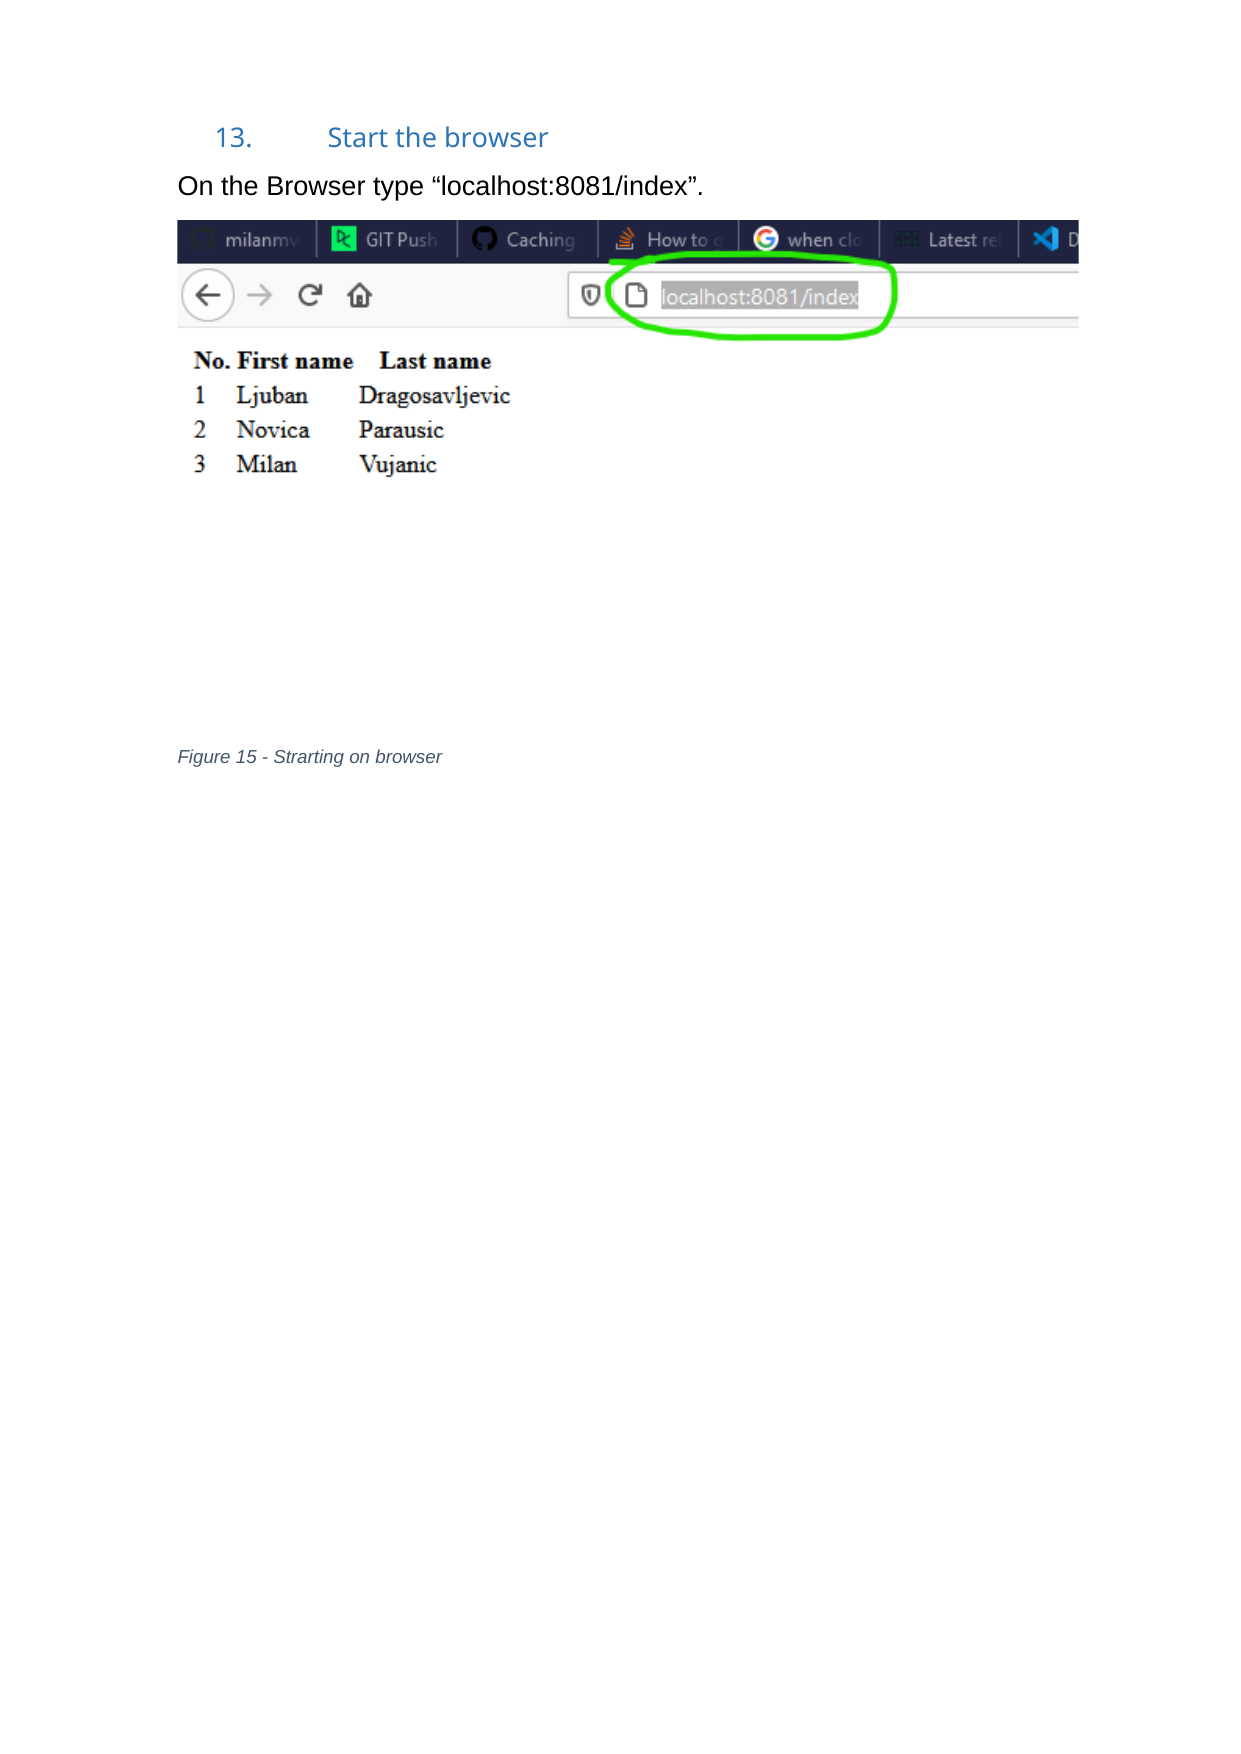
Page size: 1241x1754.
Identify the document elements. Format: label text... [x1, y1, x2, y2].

text On the Browser type “localhost:8081/index”. [177, 170, 1122, 202]
text Figure 15 - Strarting on browser [177, 746, 1122, 768]
subtitle Start the browser [214, 118, 1122, 155]
picture [177, 220, 1079, 728]
